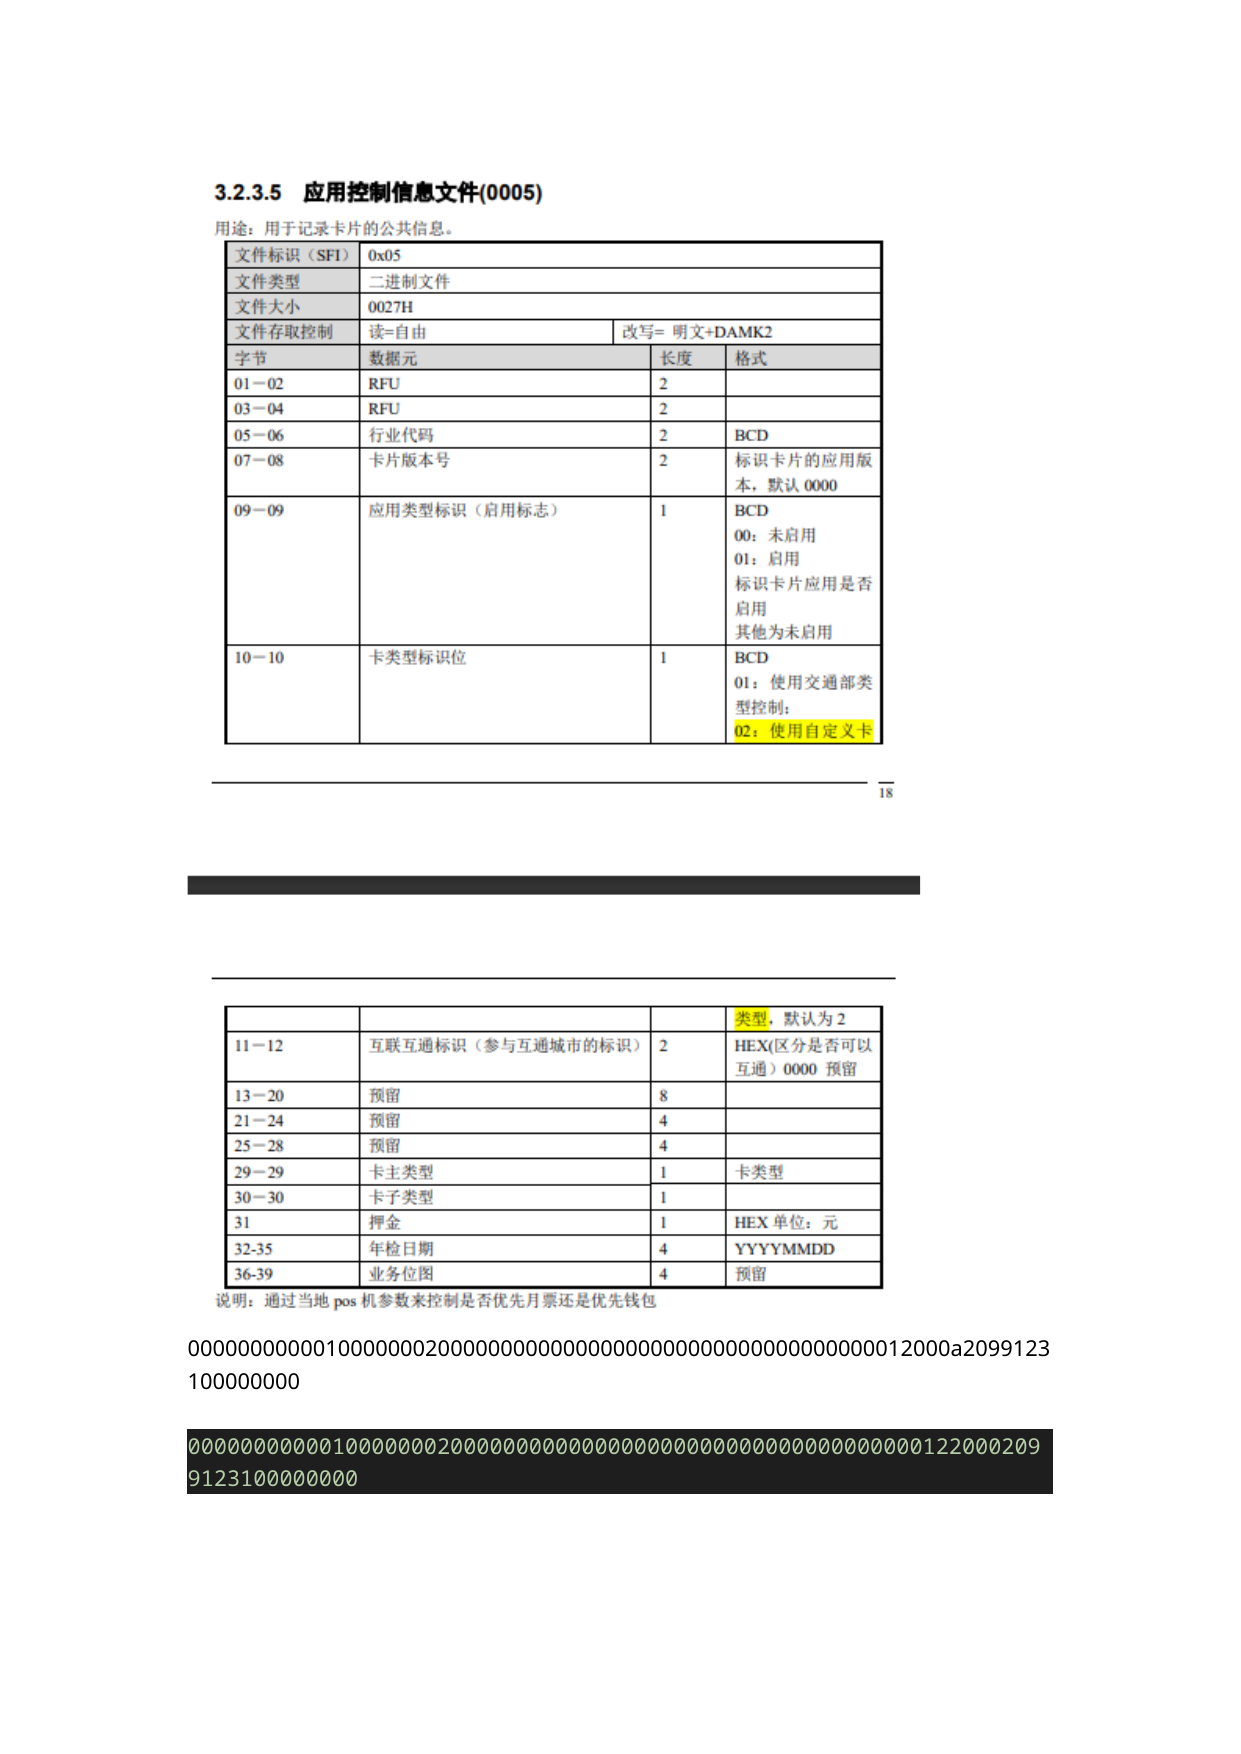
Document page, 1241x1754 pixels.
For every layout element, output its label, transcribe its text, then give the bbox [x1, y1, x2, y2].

text 000000000001000000020000000000000000000000000000000000001220002099123100000000 [187, 1429, 1053, 1494]
picture [187, 162, 921, 1330]
